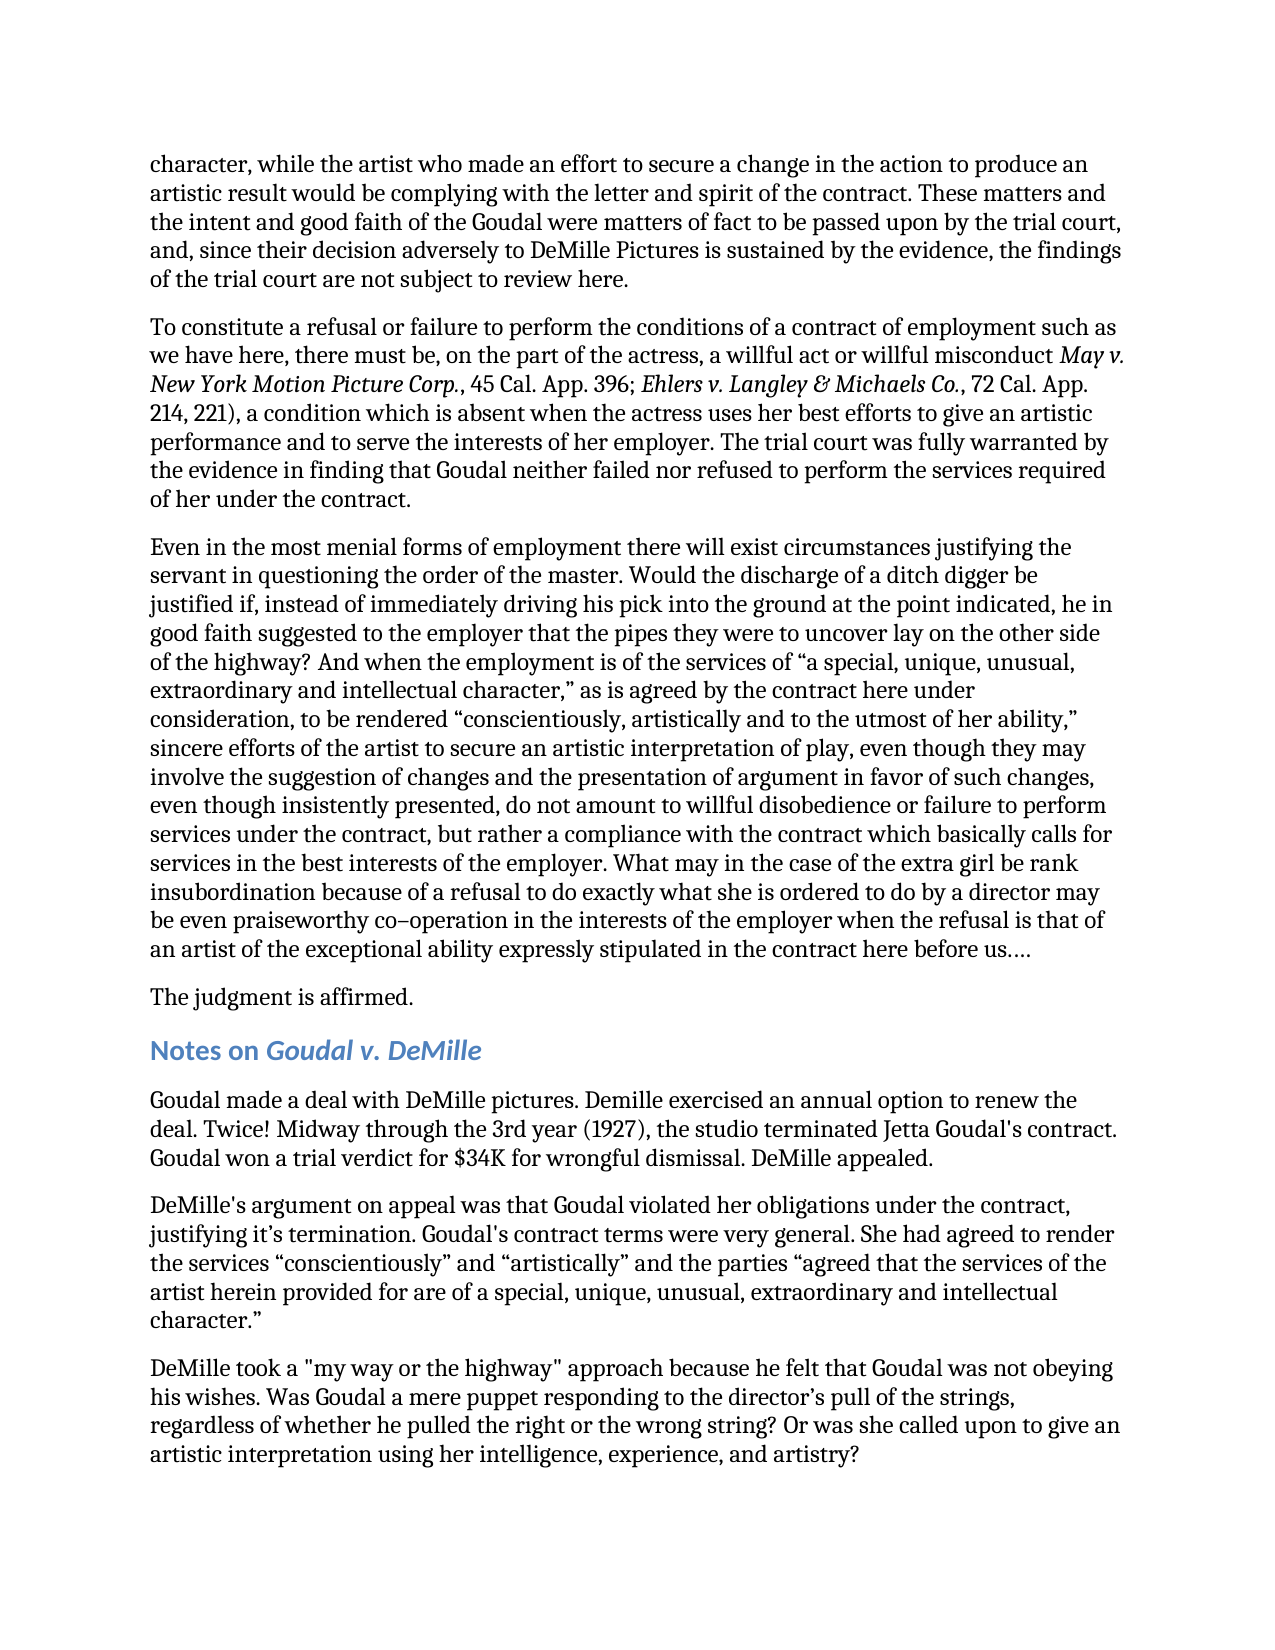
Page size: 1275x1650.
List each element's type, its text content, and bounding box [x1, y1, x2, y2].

text Even in the most menial forms of employment there will exist circumstances justifying the servant in questioning the order of the master. Would the discharge of a ditch digger be justified if, instead of immediately driving his pick into the ground at the point indicated, he in good faith suggested to the employer that the pipes they were to uncover lay on the other side of the highway? And when the employment is of the services of “a special, unique, unusual, extraordinary and intellectual character,” as is agreed by the contract here under consideration, to be rendered “conscientiously, artistically and to the utmost of her ability,” sincere efforts of the artist to secure an artistic interpretation of play, even though they may involve the suggestion of changes and the presentation of argument in favor of such changes, even though insistently presented, do not amount to willful disobedience or failure to perform services under the contract, but rather a compliance with the contract which basically calls for services in the best interests of the employer. What may in the case of the extra girl be rank insubordination because of a refusal to do exactly what she is ordered to do by a director may be even praiseworthy co–operation in the interests of the employer when the refusal is that of an artist of the exceptional ability expressly stipulated in the contract here before us.… [150, 532, 1125, 964]
text Goudal made a deal with DeMille pictures. Demille exercised an annual option to renew the deal. Twice! Midway through the 3rd year (1927), the studio terminated Jetta Goudal's contract. Goudal won a trial verdict for $34K for wrongful dismissal. DeMille appealed. [150, 1086, 1125, 1173]
text DeMille's argument on appeal was that Goudal violated her obligations under the contract, justifying it’s termination. Goudal's contract terms were very general. She had agreed to render the services “conscientiously” and “artistically” and the parties “agreed that the services of the artist herein provided for are of a special, unique, unusual, extraordinary and intellectual character.” [150, 1191, 1125, 1335]
text DeMille took a "my way or the highway" approach because he felt that Goudal was not obeying his wishes. Was Goudal a mere puppet responding to the director’s pull of the strings, regardless of whether he pulled the right or the wrong string? Or was she called upon to give an artistic interpretation using her intelligence, experience, and artistry? [150, 1354, 1125, 1469]
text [150, 150, 1125, 294]
subtitle Notes on Goudal v. DeMille [150, 1032, 1125, 1068]
text The judgment is affirmed. [150, 982, 1125, 1011]
text To constitute a refusal or failure to perform the conditions of a contract of employment such as we have here, there must be, on the part of the actress, a willful act or willful misconduct May v. New York Motion Picture Corp., 45 Cal. App. 396; Ehlers v. Langley & Michaels Co., 72 Cal. App. 214, 221), a condition which is absent when the actress uses her best efforts to give an artistic performance and to serve the interests of her employer. The trial court was fully warranted by the evidence in finding that Goudal neither failed nor refused to perform the services required of her under the contract. [150, 312, 1125, 514]
